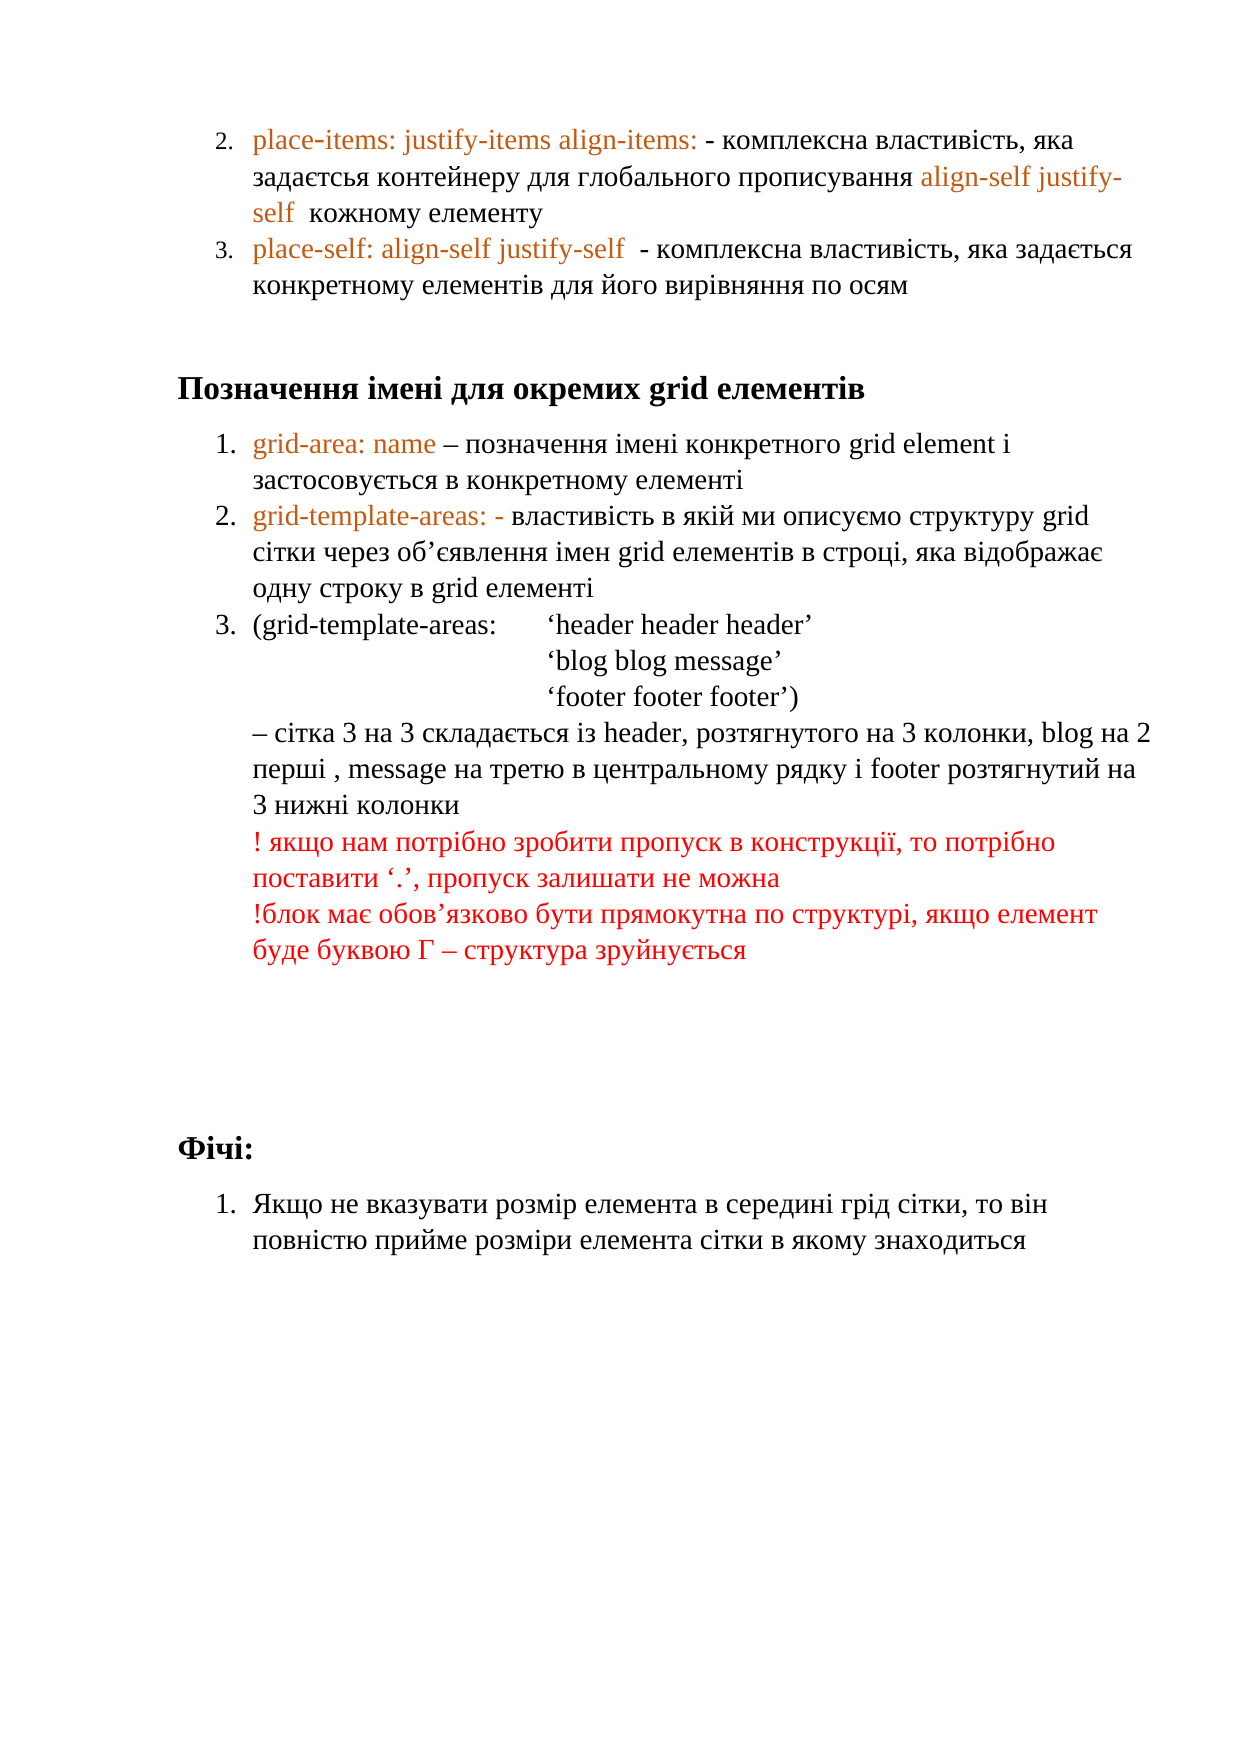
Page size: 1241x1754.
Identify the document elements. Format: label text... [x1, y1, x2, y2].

list Якщо не вказувати розмір елемента в середині грід сітки, то він повністю прийме розміри елемента сітки в якому знаходиться [215, 1186, 1152, 1256]
list ! якщо нам потрібно зробити пропуск в конструкції, то потрібно поставити ‘.’, пропуск залишати не можна [252, 824, 1152, 893]
list – сітка 3 на 3 складається із header, розтягнутого на 3 колонки, blog на 2 перші , message на третю в центральному рядку і footer розтягнутий на 3 нижні колонки [252, 715, 1152, 821]
list (grid-template-areas: ‘header header header’ [215, 607, 1152, 640]
list grid-template-areas: - властивість в якій ми описуємо структуру grid сітки через об’єявлення імен grid елементів в строці, яка відображає одну строку в grid елементі [215, 498, 1152, 604]
list grid-area: name – позначення імені конкретного grid element і застосовується в конкретному елементі [215, 426, 1152, 496]
text Позначення імені для окремих grid елементів [177, 368, 1152, 406]
list ‘blog blog message’ [546, 643, 1152, 676]
list place-items: justify-items align-items: - комплексна властивість, яка задаєтсья контейнеру для глобального прописування align-self justify-self кожному елементу [215, 118, 1152, 229]
text Фічі: [177, 1128, 1152, 1166]
list place-self: align-self justify-self - комплексна властивість, яка задається конкретному елементів для його вирівняння по осям [215, 231, 1152, 301]
list !блок має обов’язково бути прямокутна по структурі, якщо елемент буде буквою Г – структура зруйнується [252, 896, 1152, 966]
list ‘footer footer footer’) [546, 679, 1152, 713]
